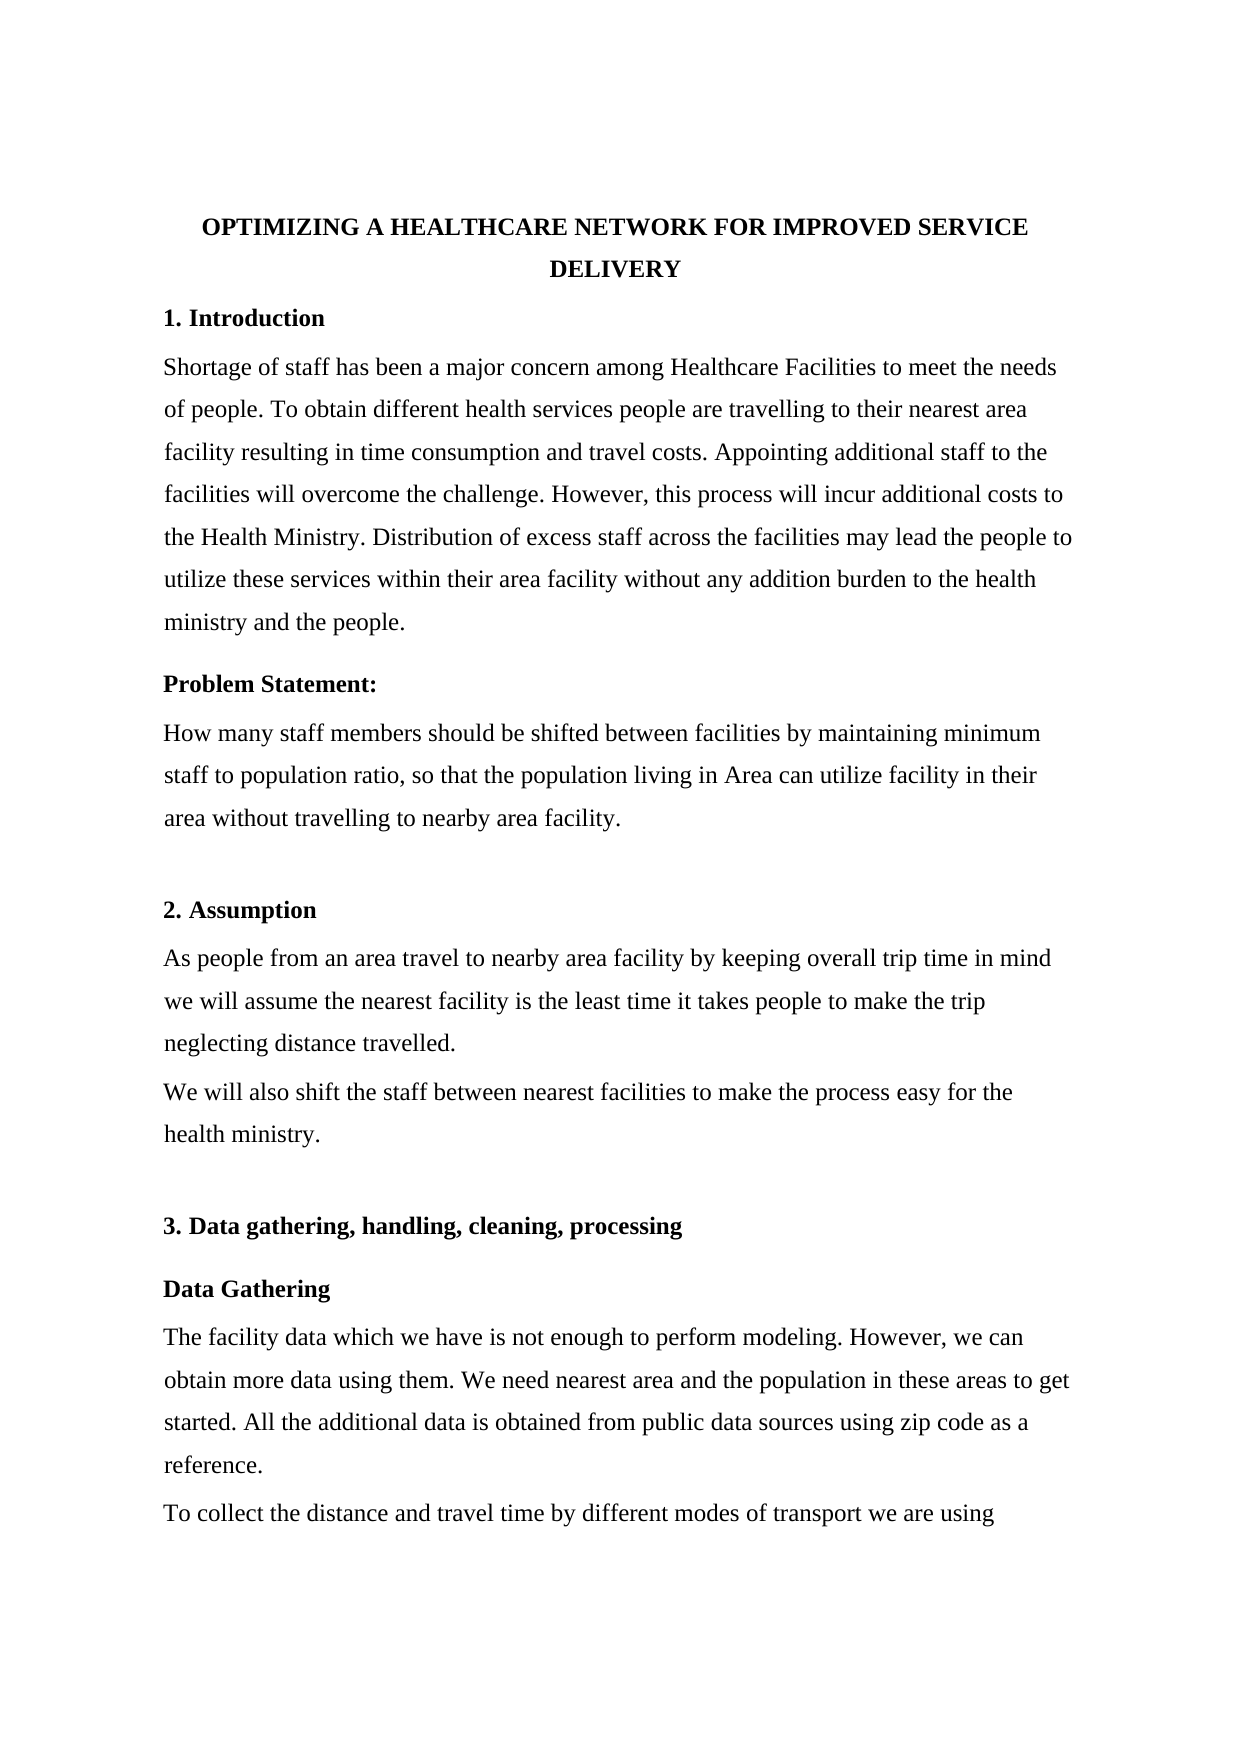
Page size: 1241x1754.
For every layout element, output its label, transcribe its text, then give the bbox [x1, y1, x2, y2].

text 3. Data gathering, handling, cleaning, processing [163, 1211, 1073, 1240]
text The facility data which we have is not enough to perform modeling. However, we can obtain more data using them. We need nearest area and the population in these areas to get started. All the additional data is obtained from public data sources using zip code as a reference. [163, 1322, 1073, 1479]
text As people from an area travel to nearby area facility by keeping overall trip time in mind we will assume the nearest facility is the least time it takes people to make the trip neglecting distance travelled. [163, 943, 1073, 1057]
text To collect the distance and travel time by different modes of transport we are using [163, 1498, 1073, 1527]
text OPTIMIZING A HEALTHCARE NETWORK FOR IMPROVED SERVICE DELIVERY [158, 212, 1073, 283]
text How many staff members should be shifted between facilities by maintaining minimum staff to population ratio, so that the population living in Area can utilize facility in their area without travelling to nearby area facility. [163, 718, 1073, 832]
subtitle 1. Introduction [163, 303, 1073, 332]
text We will also shift the staff between nearest facilities to make the process easy for the health ministry. [163, 1077, 1073, 1148]
subtitle Data Gathering [163, 1274, 1073, 1302]
subtitle 2. Assumption [163, 895, 1073, 923]
text Shortage of staff has been a major concern among Healthcare Facilities to meet the needs of people. To obtain different health services people are travelling to their nearest area facility resulting in time consumption and travel costs. Appointing additional staff to the facilities will overcome the challenge. However, this process will incur additional costs to the Health Ministry. Distribution of excess staff across the facilities may lead the people to utilize these services within their area facility without any addition burden to the health ministry and the people. [163, 352, 1073, 636]
text Problem Statement: [163, 669, 1073, 698]
